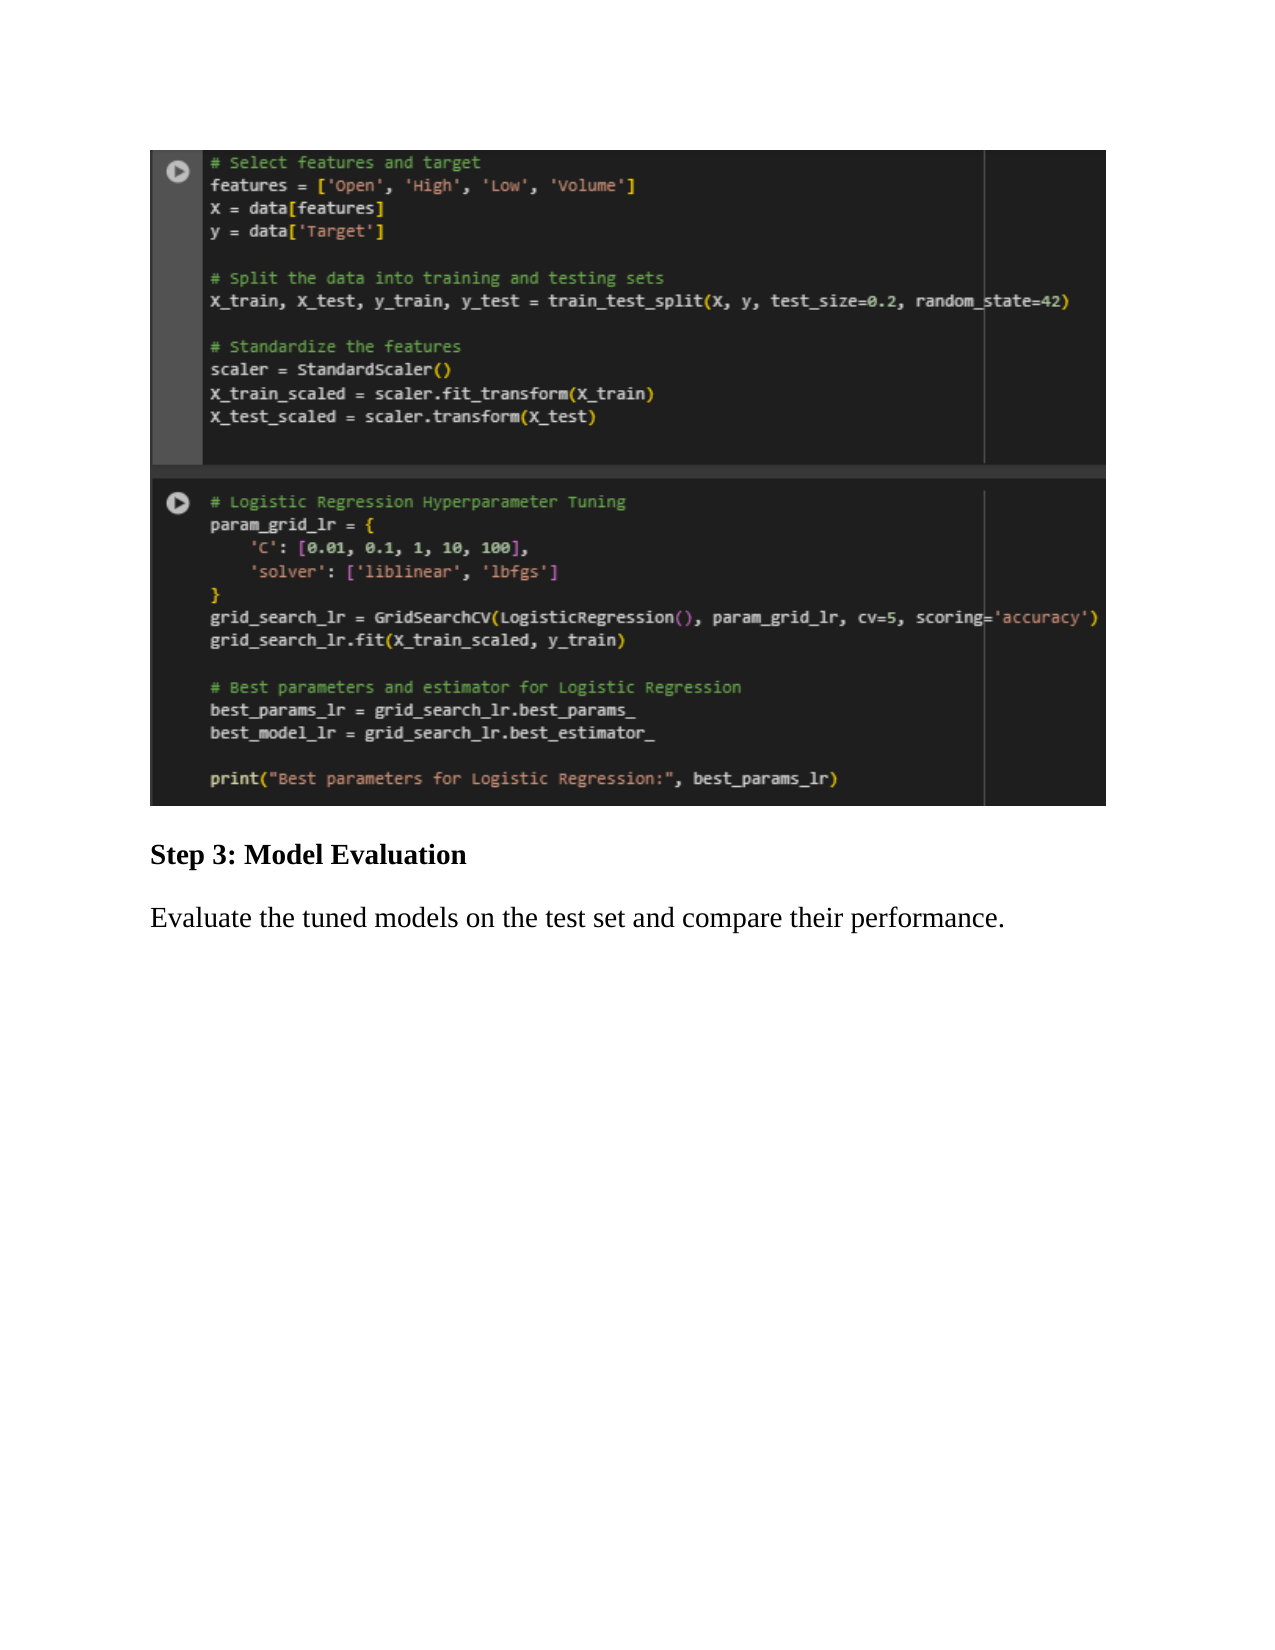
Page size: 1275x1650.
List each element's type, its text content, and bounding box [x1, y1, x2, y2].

picture [150, 150, 1106, 806]
text Evaluate the tuned models on the test set and compare their performance. [150, 900, 1125, 933]
subtitle Step 3: Model Evaluation [150, 837, 1125, 871]
